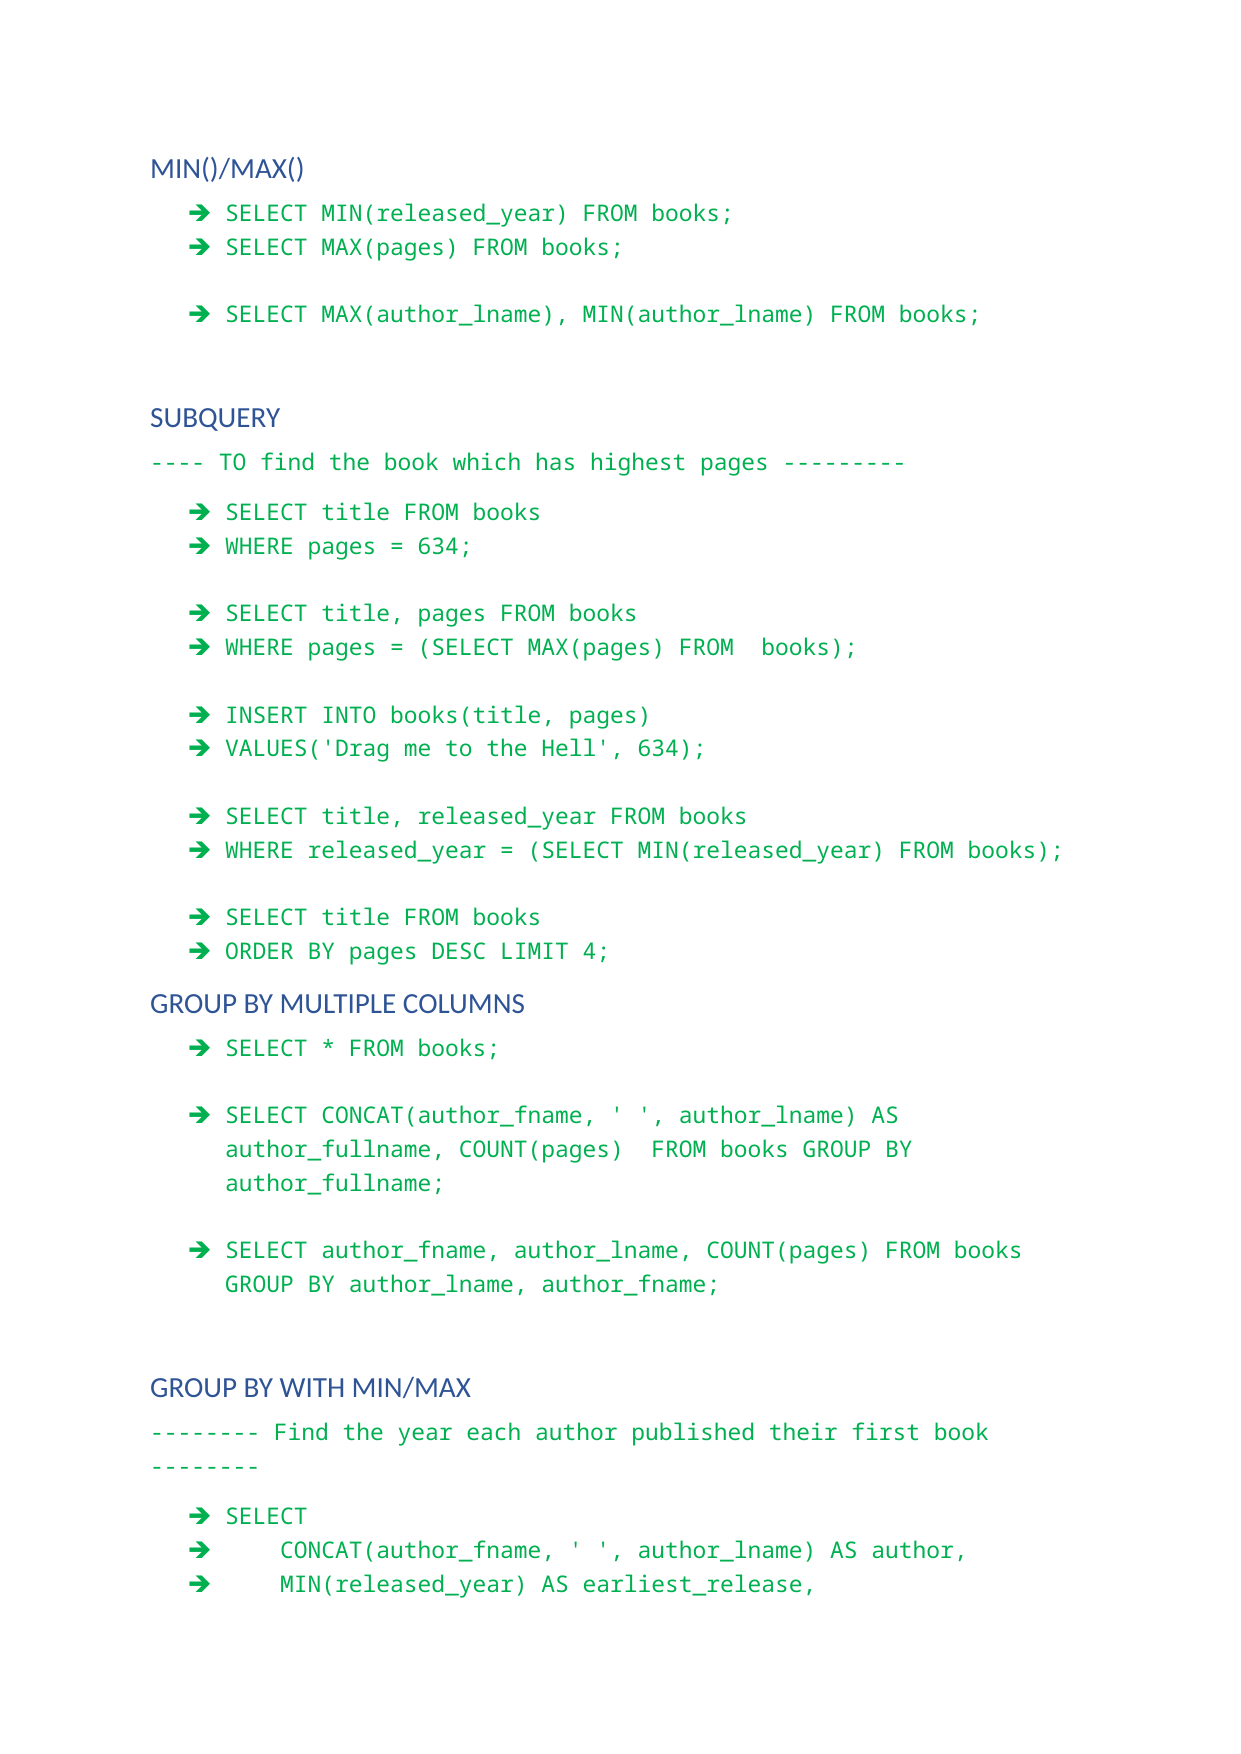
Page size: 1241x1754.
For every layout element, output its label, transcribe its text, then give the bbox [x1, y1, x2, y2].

subtitle GROUP BY WITH MIN/MAX [150, 1369, 1090, 1405]
list SELECT title FROM books [187, 496, 1090, 527]
subtitle MIN()/MAX() [150, 150, 1090, 186]
text ---- TO find the book which has highest pages --------- [150, 446, 1090, 477]
list SELECT MAX(author_lname), MIN(author_lname) FROM books; [187, 298, 1090, 329]
subtitle SUBQUERY [150, 399, 1090, 434]
list ORDER BY pages DESC LIMIT 4; [187, 935, 1090, 966]
list WHERE released_year = (SELECT MIN(released_year) FROM books); [187, 833, 1090, 865]
list WHERE pages = (SELECT MAX(pages) FROM books); [187, 631, 1090, 662]
list WHERE pages = 634; [187, 530, 1090, 561]
list SELECT author_fname, author_lname, COUNT(pages) FROM books GROUP BY author_lname, author_fname; [187, 1234, 1090, 1299]
text -------- Find the year each author published their first book -------- [150, 1416, 1090, 1481]
list SELECT title FROM books [187, 901, 1090, 932]
list SELECT CONCAT(author_fname, ' ', author_lname) AS author_fullname, COUNT(pages) FROM books GROUP BY author_fullname; [187, 1099, 1090, 1198]
subtitle GROUP BY MULTIPLE COLUMNS [150, 985, 1090, 1021]
list SELECT title, released_year FROM books [187, 800, 1090, 831]
list SELECT MIN(released_year) FROM books; [187, 197, 1090, 228]
list SELECT title, pages FROM books [187, 597, 1090, 628]
list INSERT INTO books(title, pages) [187, 698, 1090, 730]
list VALUES('Drag me to the Hell', 634); [187, 732, 1090, 763]
list CONCAT(author_fname, ' ', author_lname) AS author, [187, 1534, 1090, 1565]
list MIN(released_year) AS earliest_release, [187, 1567, 1090, 1599]
list SELECT * FROM books; [187, 1032, 1090, 1063]
list SELECT [187, 1500, 1090, 1531]
list SELECT MAX(pages) FROM books; [187, 231, 1090, 262]
